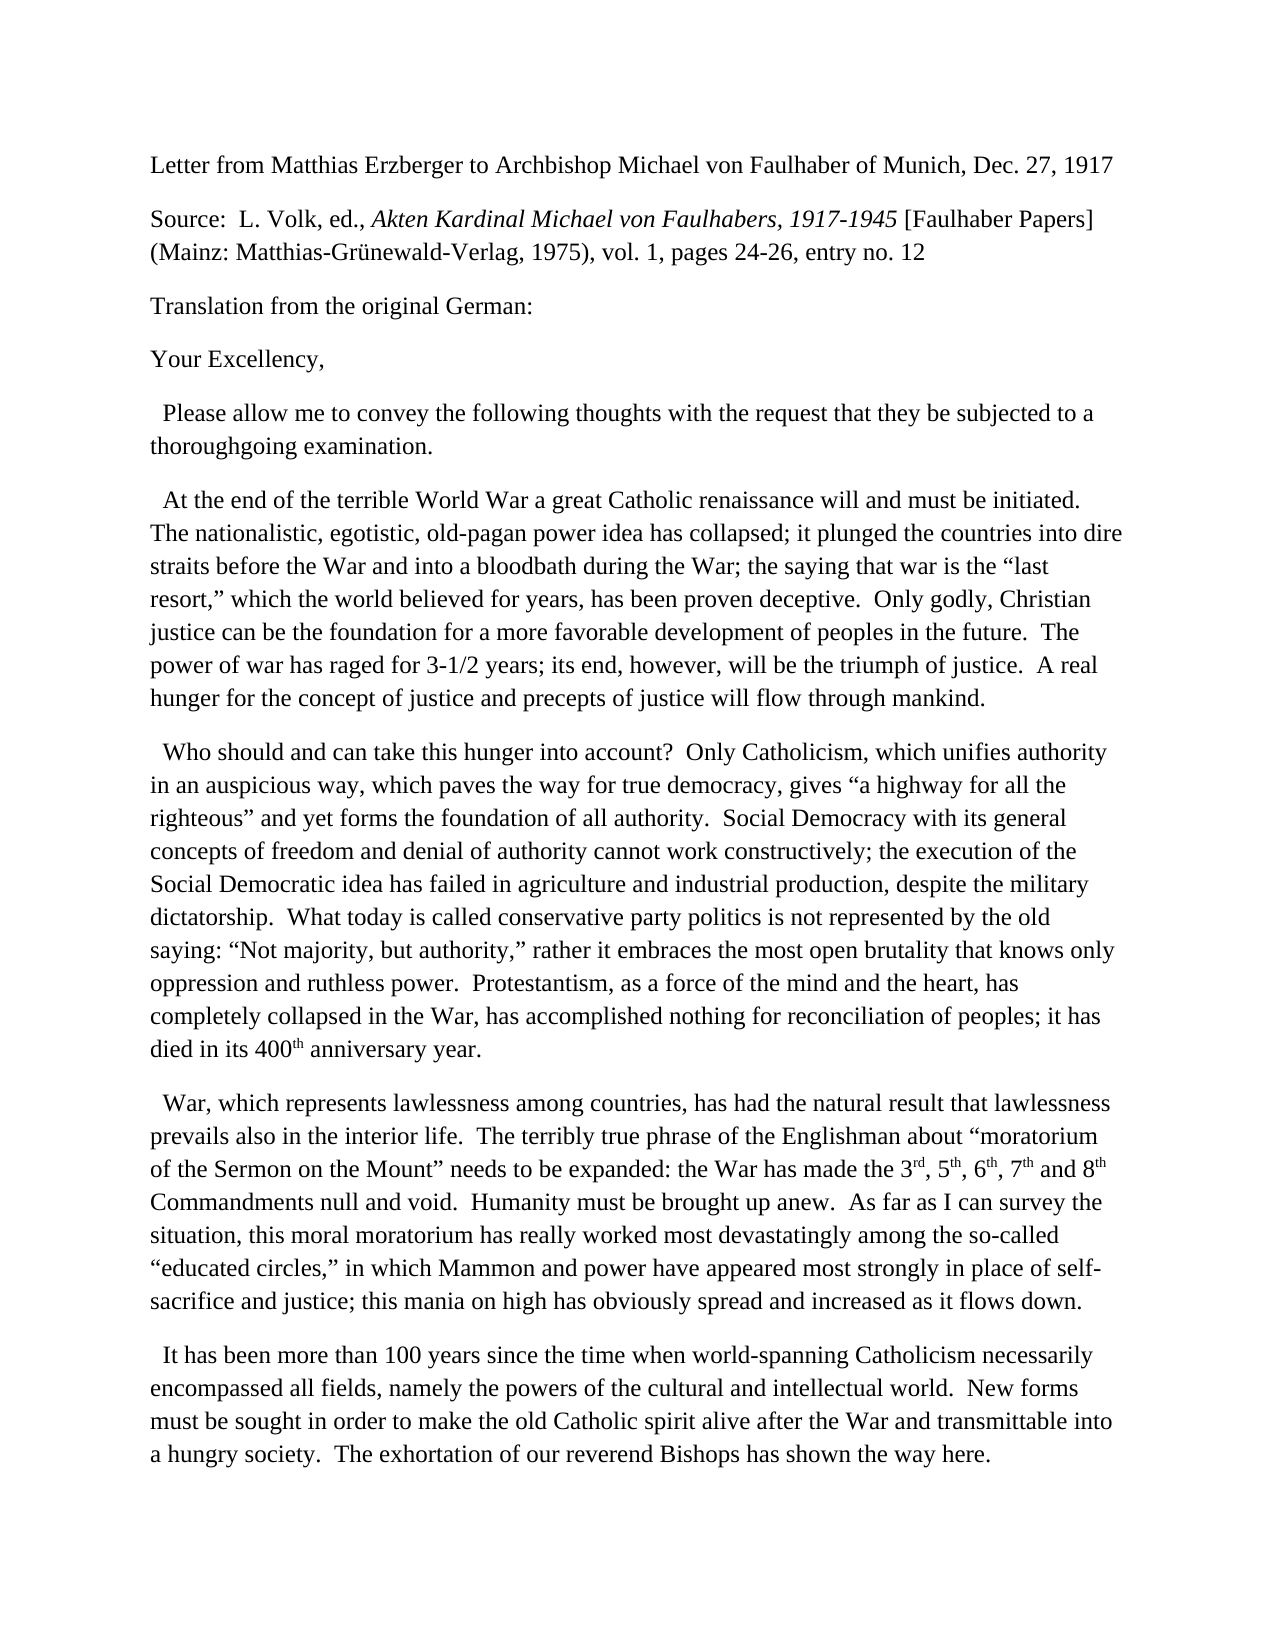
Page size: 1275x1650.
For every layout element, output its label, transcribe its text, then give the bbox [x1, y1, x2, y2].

text Who should and can take this hunger into account? Only Catholicism, which unifies authority in an auspicious way, which paves the way for true democracy, gives “a highway for all the righteous” and yet forms the foundation of all authority. Social Democracy with its general concepts of freedom and denial of authority cannot work constructively; the execution of the Social Democratic idea has failed in agriculture and industrial production, despite the military dictatorship. What today is called conservative party politics is not represented by the old saying: “Not majority, but authority,” rather it embraces the most open brutality that knows only oppression and ruthless power. Protestantism, as a force of the mind and the heart, has completely collapsed in the War, has accomplished nothing for reconciliation of peoples; it has died in its 400th anniversary year. [150, 737, 1125, 1063]
text Letter from Matthias Erzberger to Archbishop Michael von Faulhaber of Munich, Dec. 27, 1917 [150, 150, 1125, 179]
text It has been more than 100 years since the time when world-spanning Catholicism necessarily encompassed all fields, namely the powers of the cultural and intellectual world. New forms must be sought in order to make the old Catholic spirit alive after the War and transmittable into a hungry society. The exhortation of our reverend Bishops has shown the way here. [150, 1340, 1125, 1468]
text War, which represents lawlessness among countries, has had the natural result that lawlessness prevails also in the interior life. The terribly true phrase of the Englishman about “moratorium of the Sermon on the Mount” needs to be expanded: the War has made the 3rd, 5th, 6th, 7th and 8th Commandments null and void. Humanity must be brought up anew. As far as I can survey the situation, this moral moratorium has really worked most devastatingly among the so-called “educated circles,” in which Mammon and power have appeared most strongly in place of self-sacrifice and justice; this mania on high has obviously spread and increased as it flows down. [150, 1088, 1125, 1315]
text At the end of the terrible World War a great Catholic renaissance will and must be initiated. The nationalistic, egotistic, old-pagan power idea has collapsed; it plunged the countries into dire straits before the War and into a bloodbath during the War; the saying that war is the “last resort,” which the world believed for years, has been proven deceptive. Only godly, Christian justice can be the foundation for a more favorable development of peoples in the future. The power of war has raged for 3-1/2 years; its end, however, will be the triumph of justice. A real hunger for the concept of justice and precepts of justice will flow through mankind. [150, 485, 1125, 712]
text Source: L. Volk, ed., Akten Kardinal Michael von Faulhabers, 1917-1945 [Faulhaber Papers] (Mainz: Matthias-Grünewald-Verlag, 1975), vol. 1, pages 24-26, entry no. 12 [150, 204, 1125, 266]
text Translation from the original German: [150, 291, 1125, 319]
text Please allow me to convey the following thoughts with the request that they be subjected to a thoroughgoing examination. [150, 398, 1125, 460]
text Your Excellency, [150, 344, 1125, 373]
